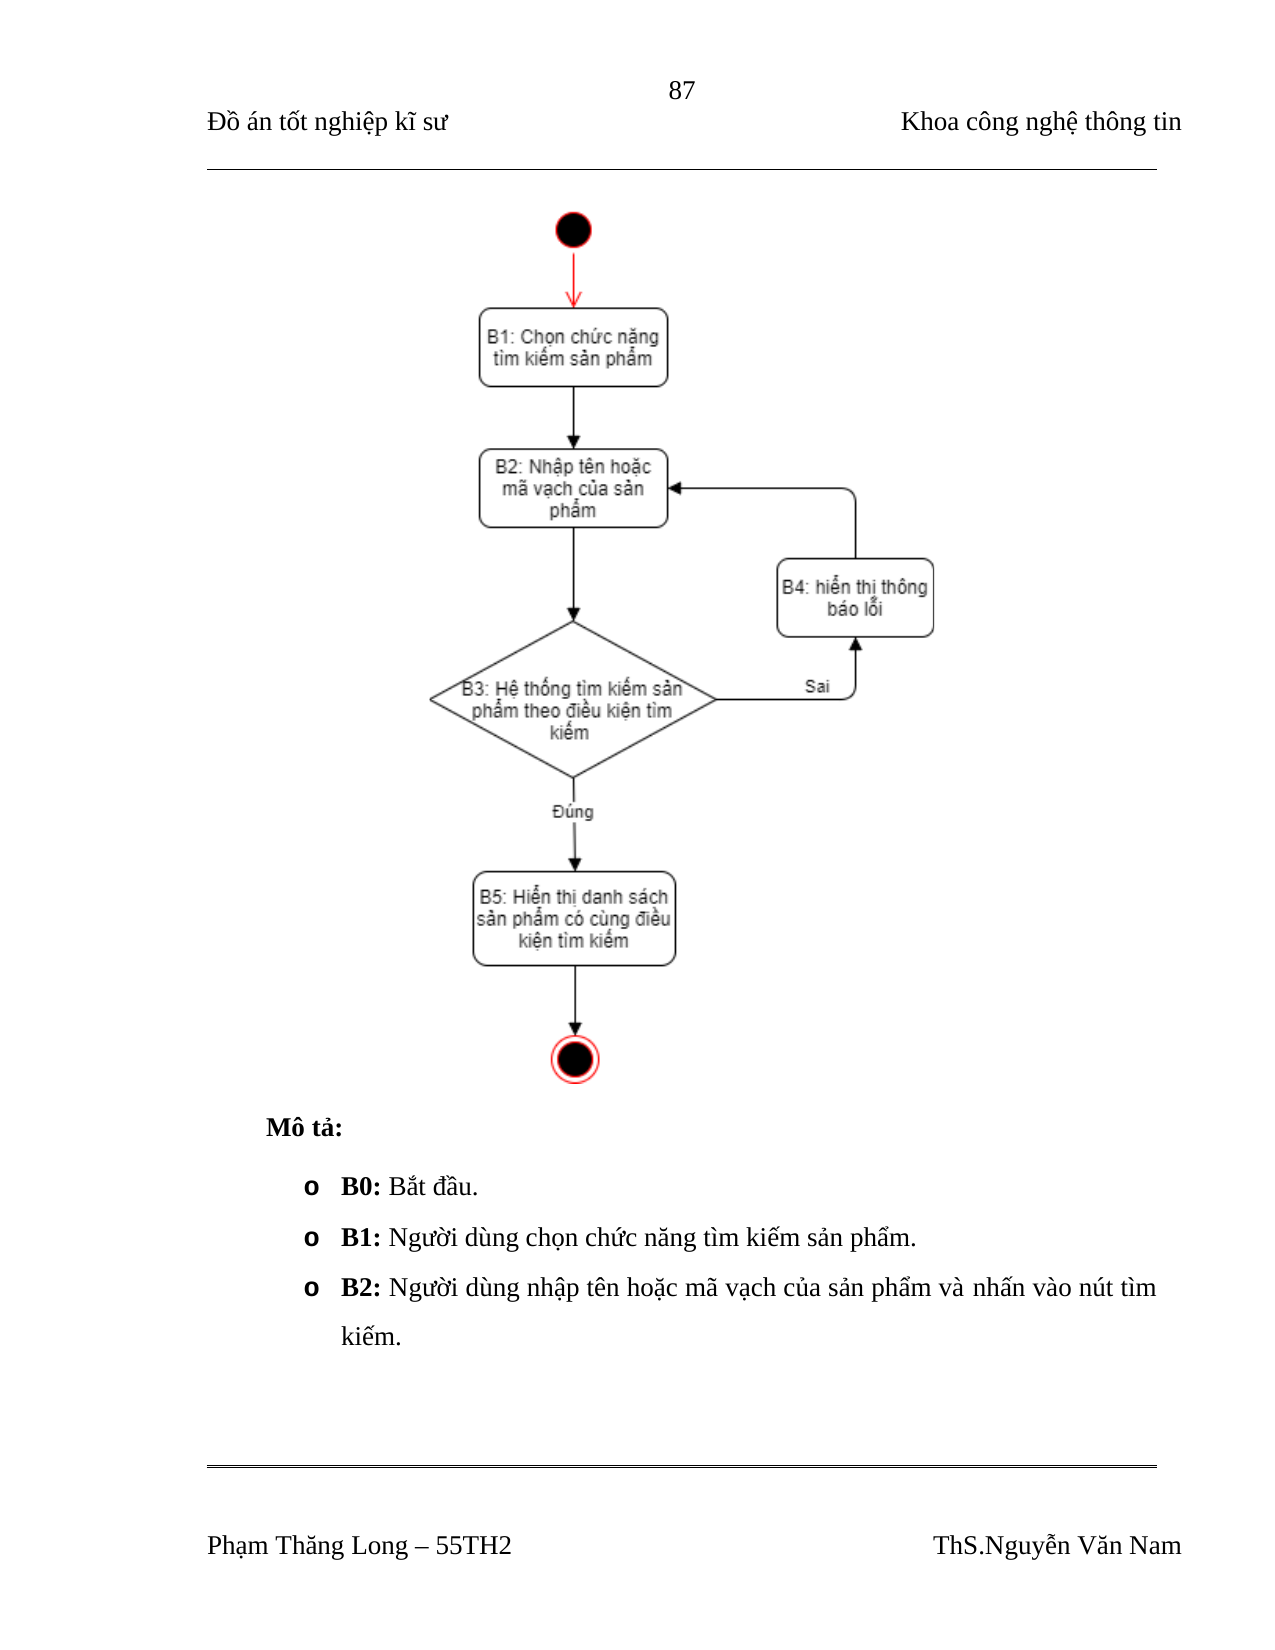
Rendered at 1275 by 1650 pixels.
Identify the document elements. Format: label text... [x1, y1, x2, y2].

list B0: Bắt đầu. [303, 1171, 1157, 1204]
text Mô tả: [207, 1111, 1157, 1142]
picture [429, 206, 935, 1084]
list B1: Người dùng chọn chức năng tìm kiếm sản phẩm. [303, 1221, 1157, 1254]
list B2: Người dùng nhập tên hoặc mã vạch của sản phẩm và nhấn vào nút tìm kiếm. [303, 1271, 1157, 1351]
